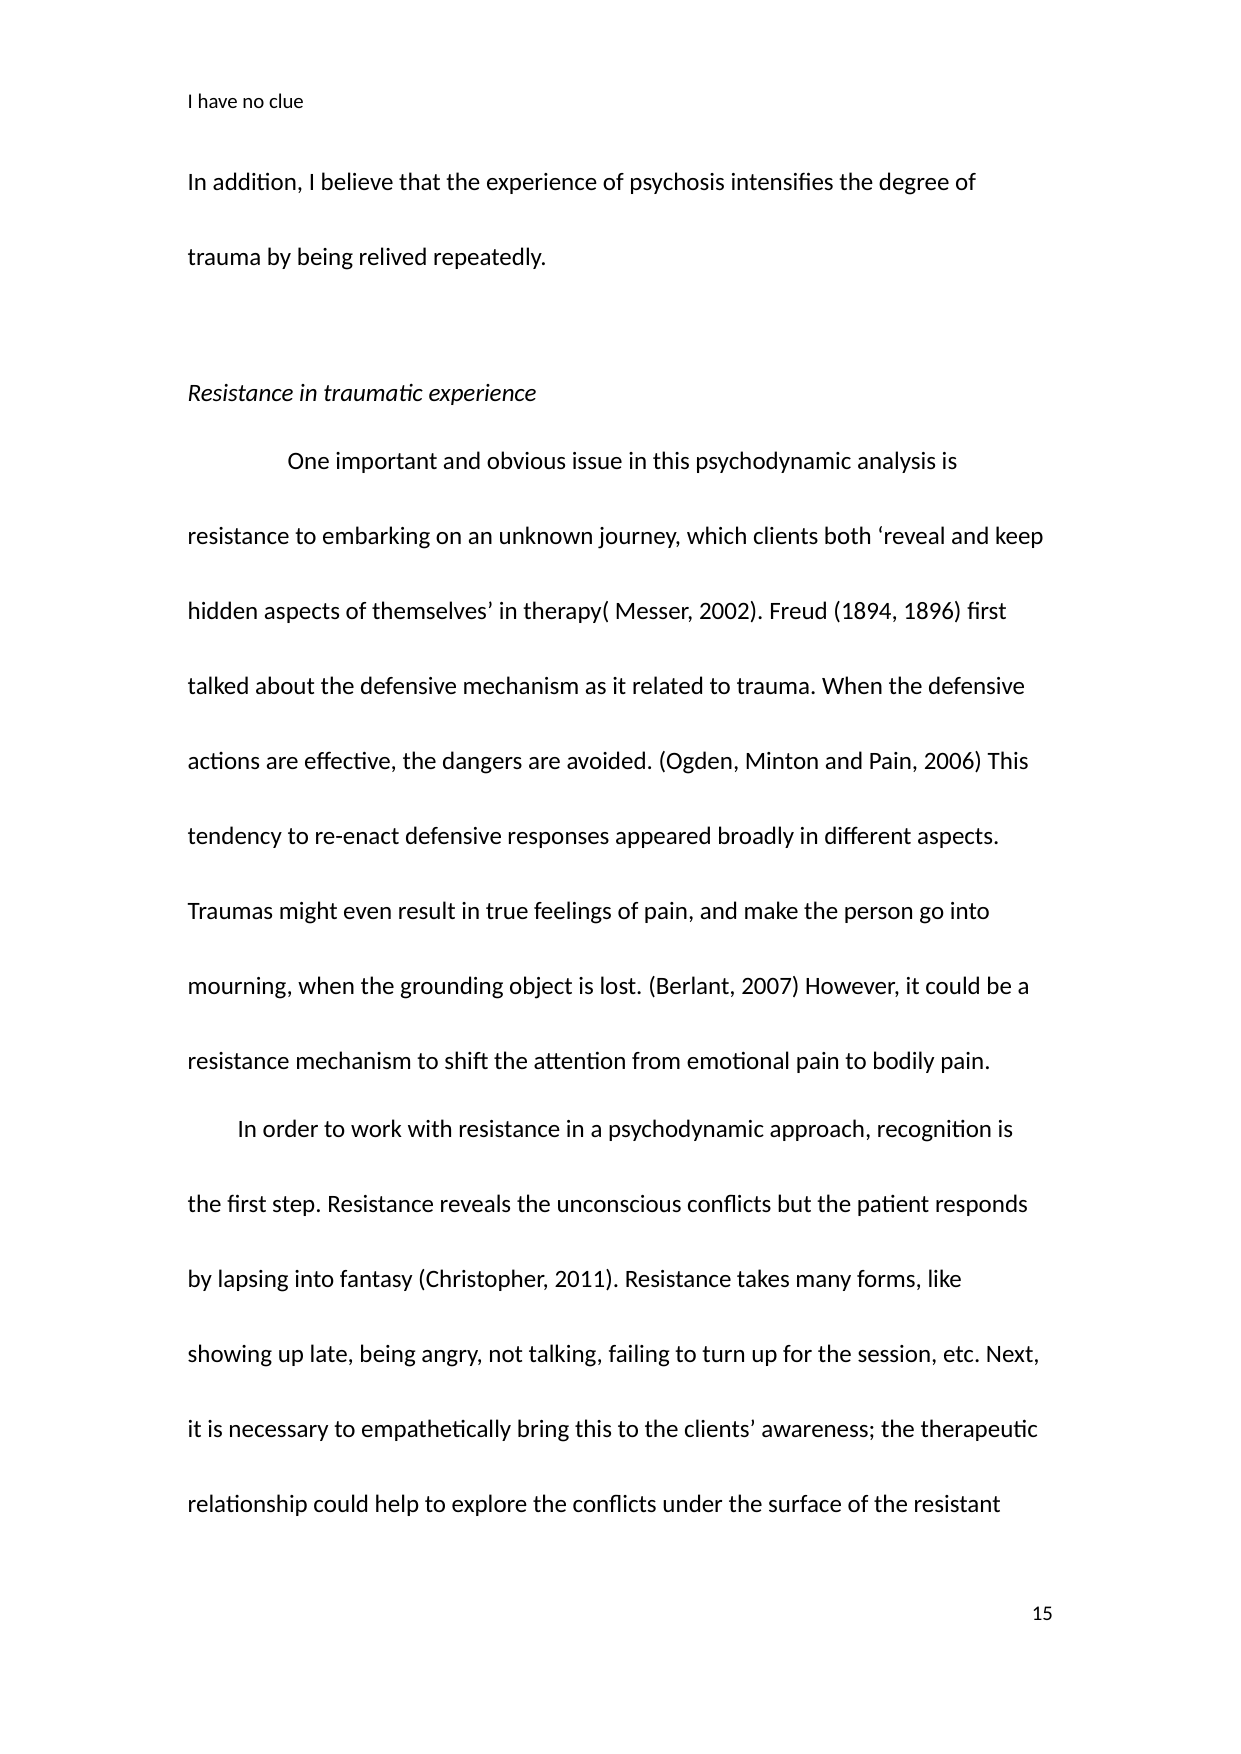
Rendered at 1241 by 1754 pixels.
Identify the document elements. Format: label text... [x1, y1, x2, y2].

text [187, 162, 1053, 275]
text Resistance in traumatic experience [187, 373, 1053, 411]
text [187, 1109, 1053, 1522]
text One important and obvious issue in this psychodynamic analysis is resistance to embarking on an unknown journey, which clients both ‘reveal and keep hidden aspects of themselves’ in therapy( Messer, 2002). Freud (1894, 1896) first talked about the defensive mechanism as it related to trauma. When the defensive actions are effective, the dangers are avoided. (Ogden, Minton and Pain, 2006) This tendency to re-enact defensive responses appeared broadly in different aspects. Traumas might even result in true feelings of pain, and make the person go into mourning, when the grounding object is lost. (Berlant, 2007) However, it could be a resistance mechanism to shift the attention from emotional pain to bodily pain. [187, 441, 1053, 1079]
